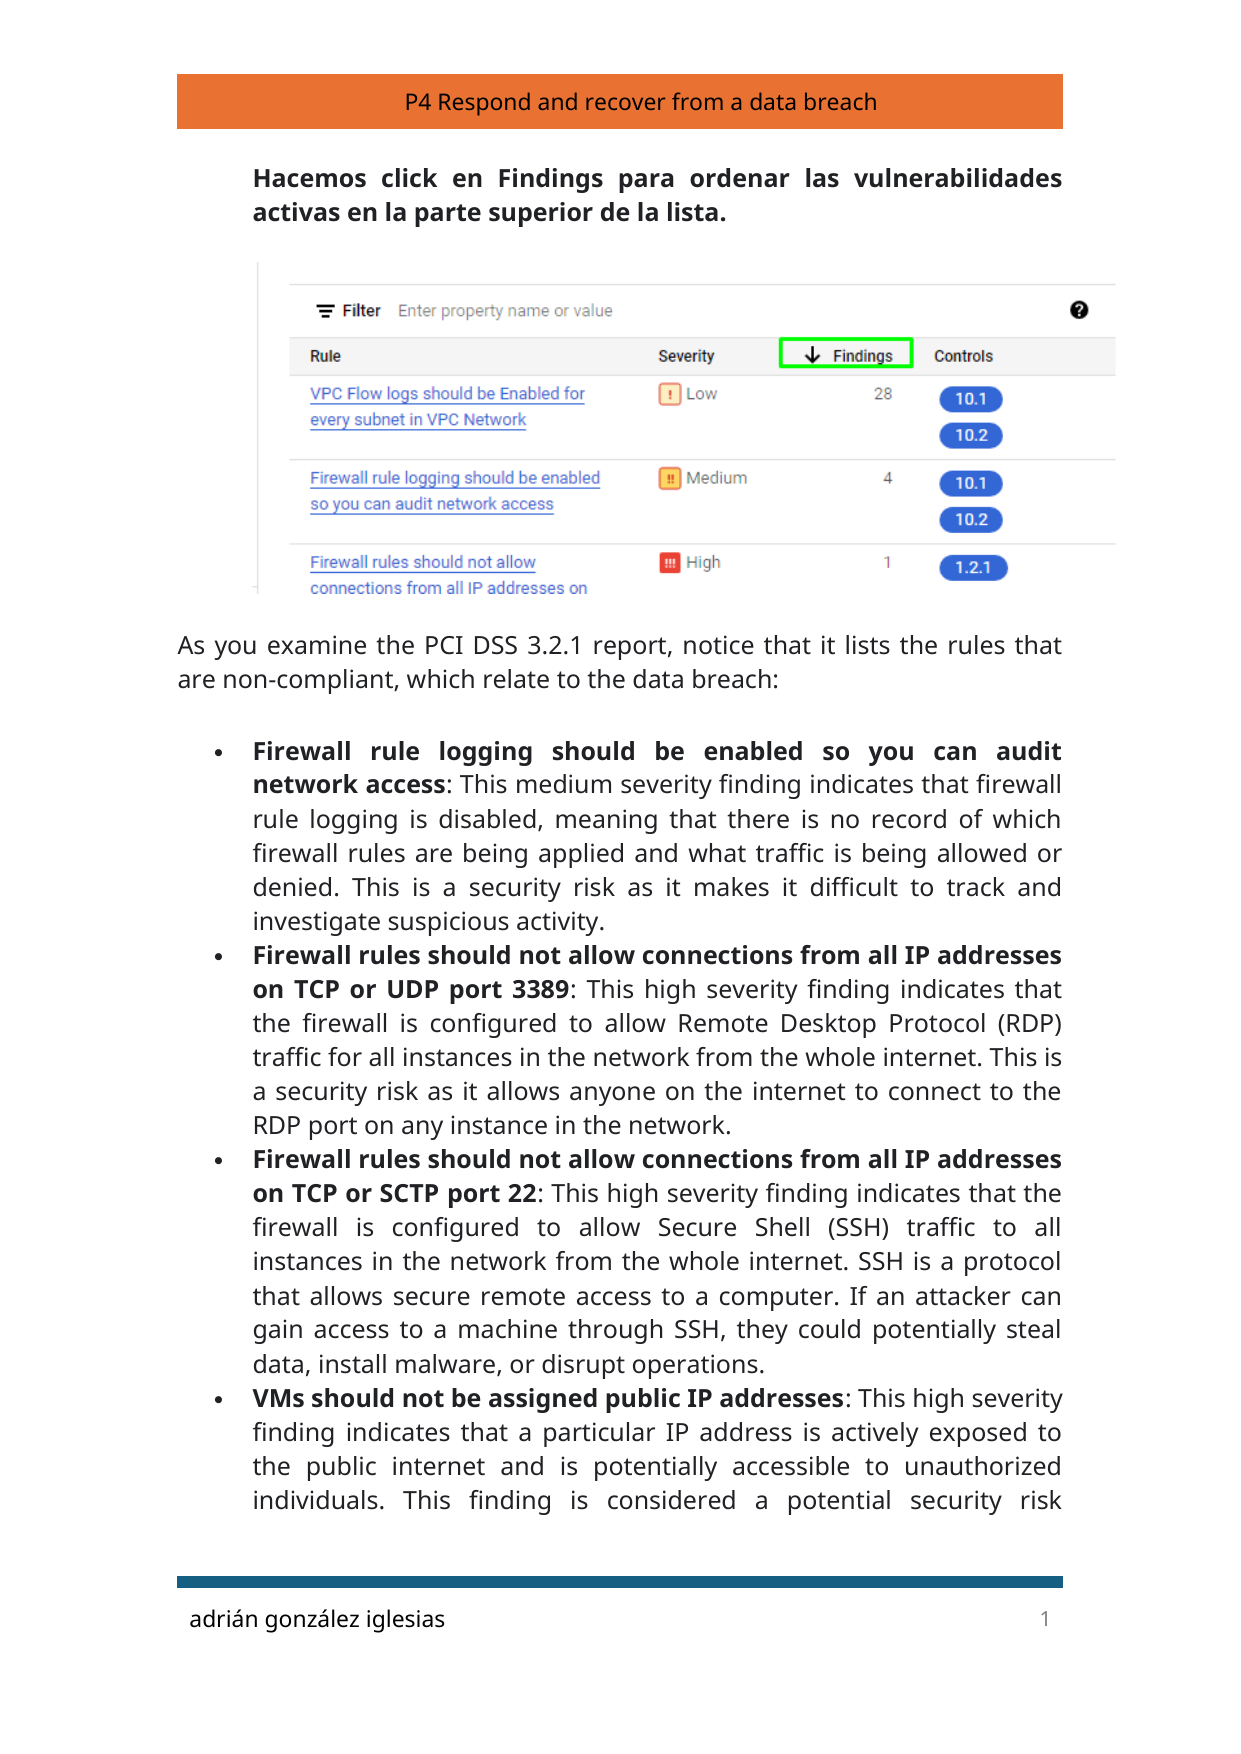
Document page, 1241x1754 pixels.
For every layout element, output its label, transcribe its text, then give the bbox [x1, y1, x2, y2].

picture [252, 262, 1138, 594]
text Hacemos click en Findings para ordenar las vulnerabilidades activas en la parte superior de la lista. [252, 160, 1063, 228]
list Firewall rules should not allow connections from all IP addresses on TCP or UDP port 3389: This high severity finding indicates that the firewall is configured to allow Remote Desktop Protocol (RDP) traffic for all instances in the network from the whole internet. This is a security risk as it allows anyone on the internet to connect to the RDP port on any instance in the network. [215, 937, 1063, 1142]
list Firewall rules should not allow connections from all IP addresses on TCP or SCTP port 22: This high severity finding indicates that the firewall is configured to allow Secure Shell (SSH) traffic to all instances in the network from the whole internet. SSH is a protocol that allows secure remote access to a computer. If an attacker can gain access to a machine through SSH, they could potentially steal data, install malware, or disrupt operations. [215, 1142, 1063, 1380]
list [215, 1380, 1063, 1517]
list Firewall rule logging should be enabled so you can audit network access: This medium severity finding indicates that firewall rule logging is disabled, meaning that there is no record of which firewall rules are being applied and what traffic is being allowed or denied. This is a security risk as it makes it difficult to track and investigate suspicious activity. [215, 733, 1063, 937]
text As you examine the PCI DSS 3.2.1 report, notice that it lists the rules that are non-compliant, which relate to the data breach: [177, 627, 1063, 696]
